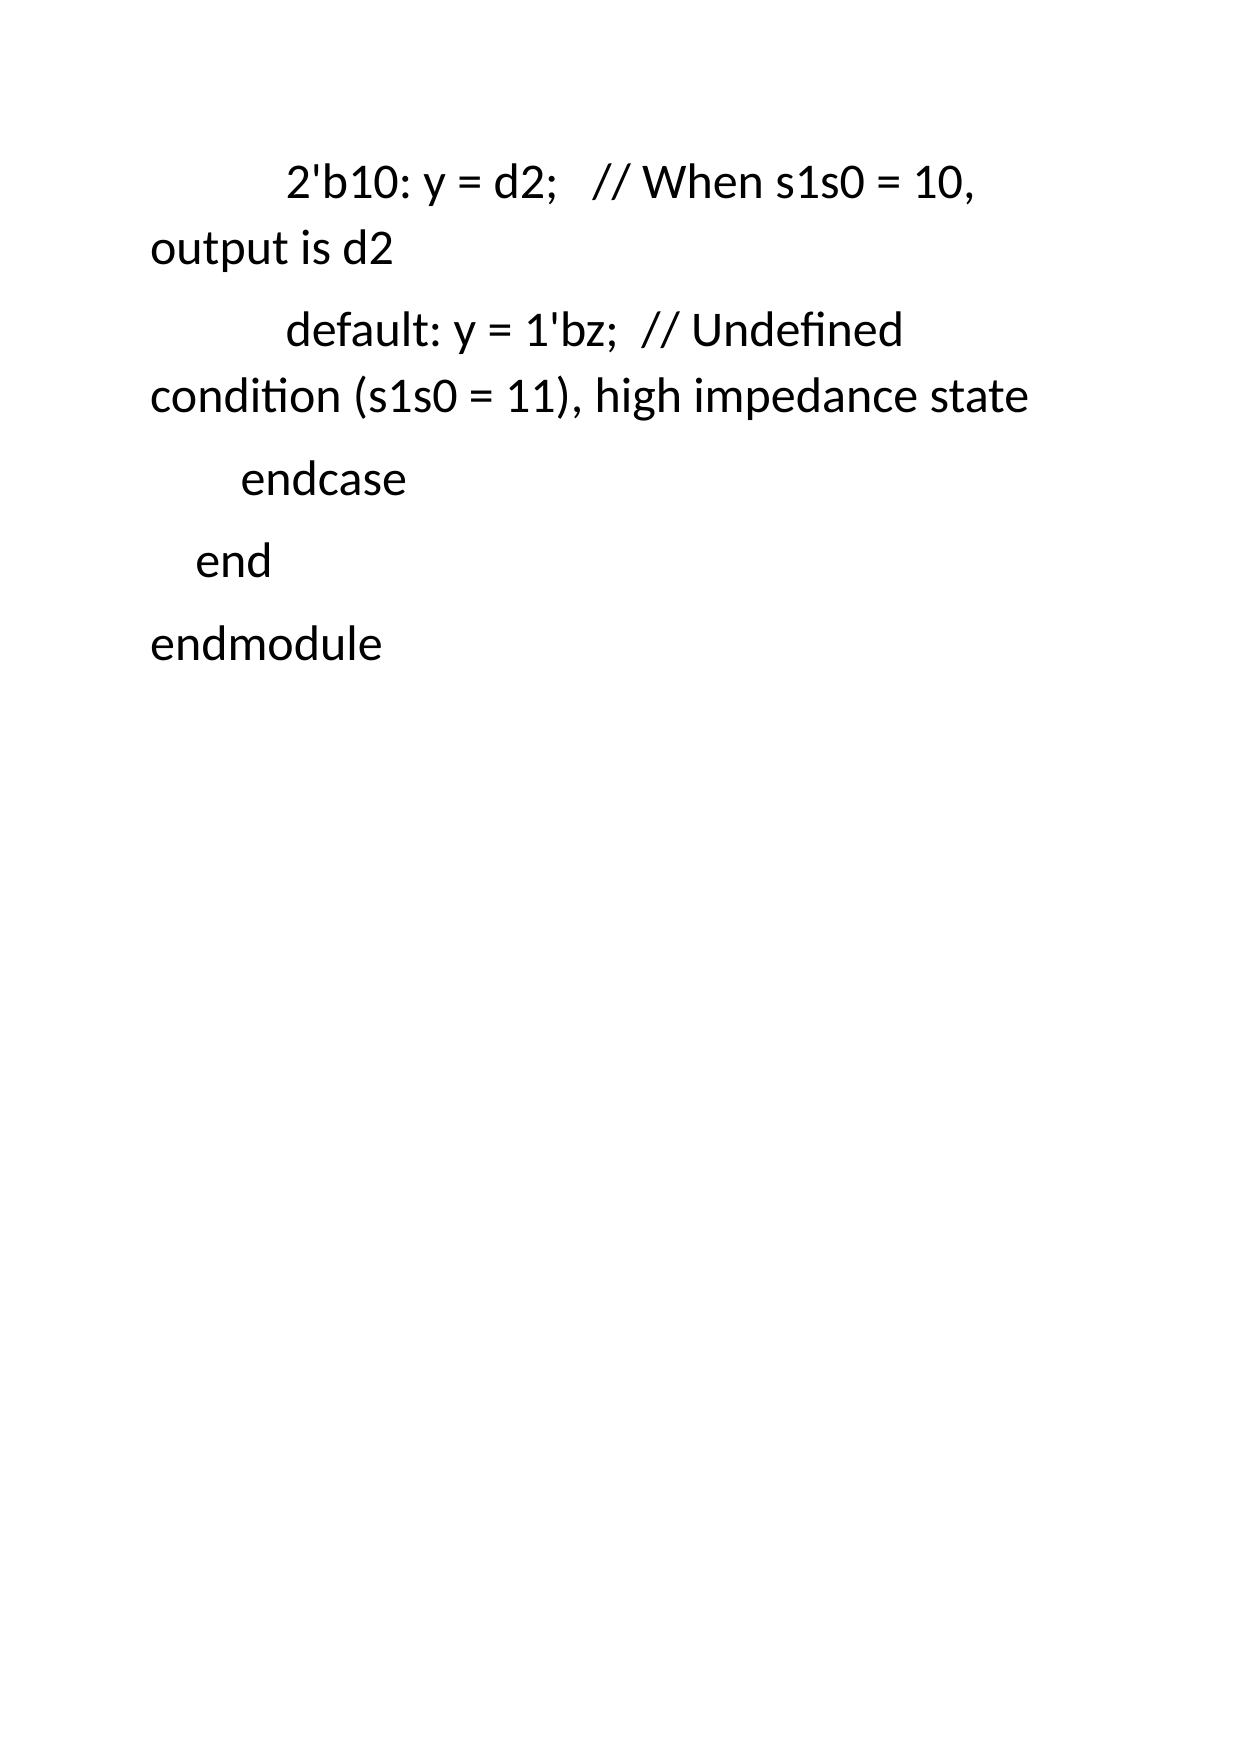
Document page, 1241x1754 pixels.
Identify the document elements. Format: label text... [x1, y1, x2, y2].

text end [150, 529, 1090, 590]
text endcase [150, 447, 1090, 508]
text 2'b10: y = d2; // When s1s0 = 10, output is d2 [150, 150, 1090, 277]
text default: y = 1'bz; // Undefined condition (s1s0 = 11), high impedance state [150, 298, 1090, 425]
text endmodule [150, 612, 1090, 673]
